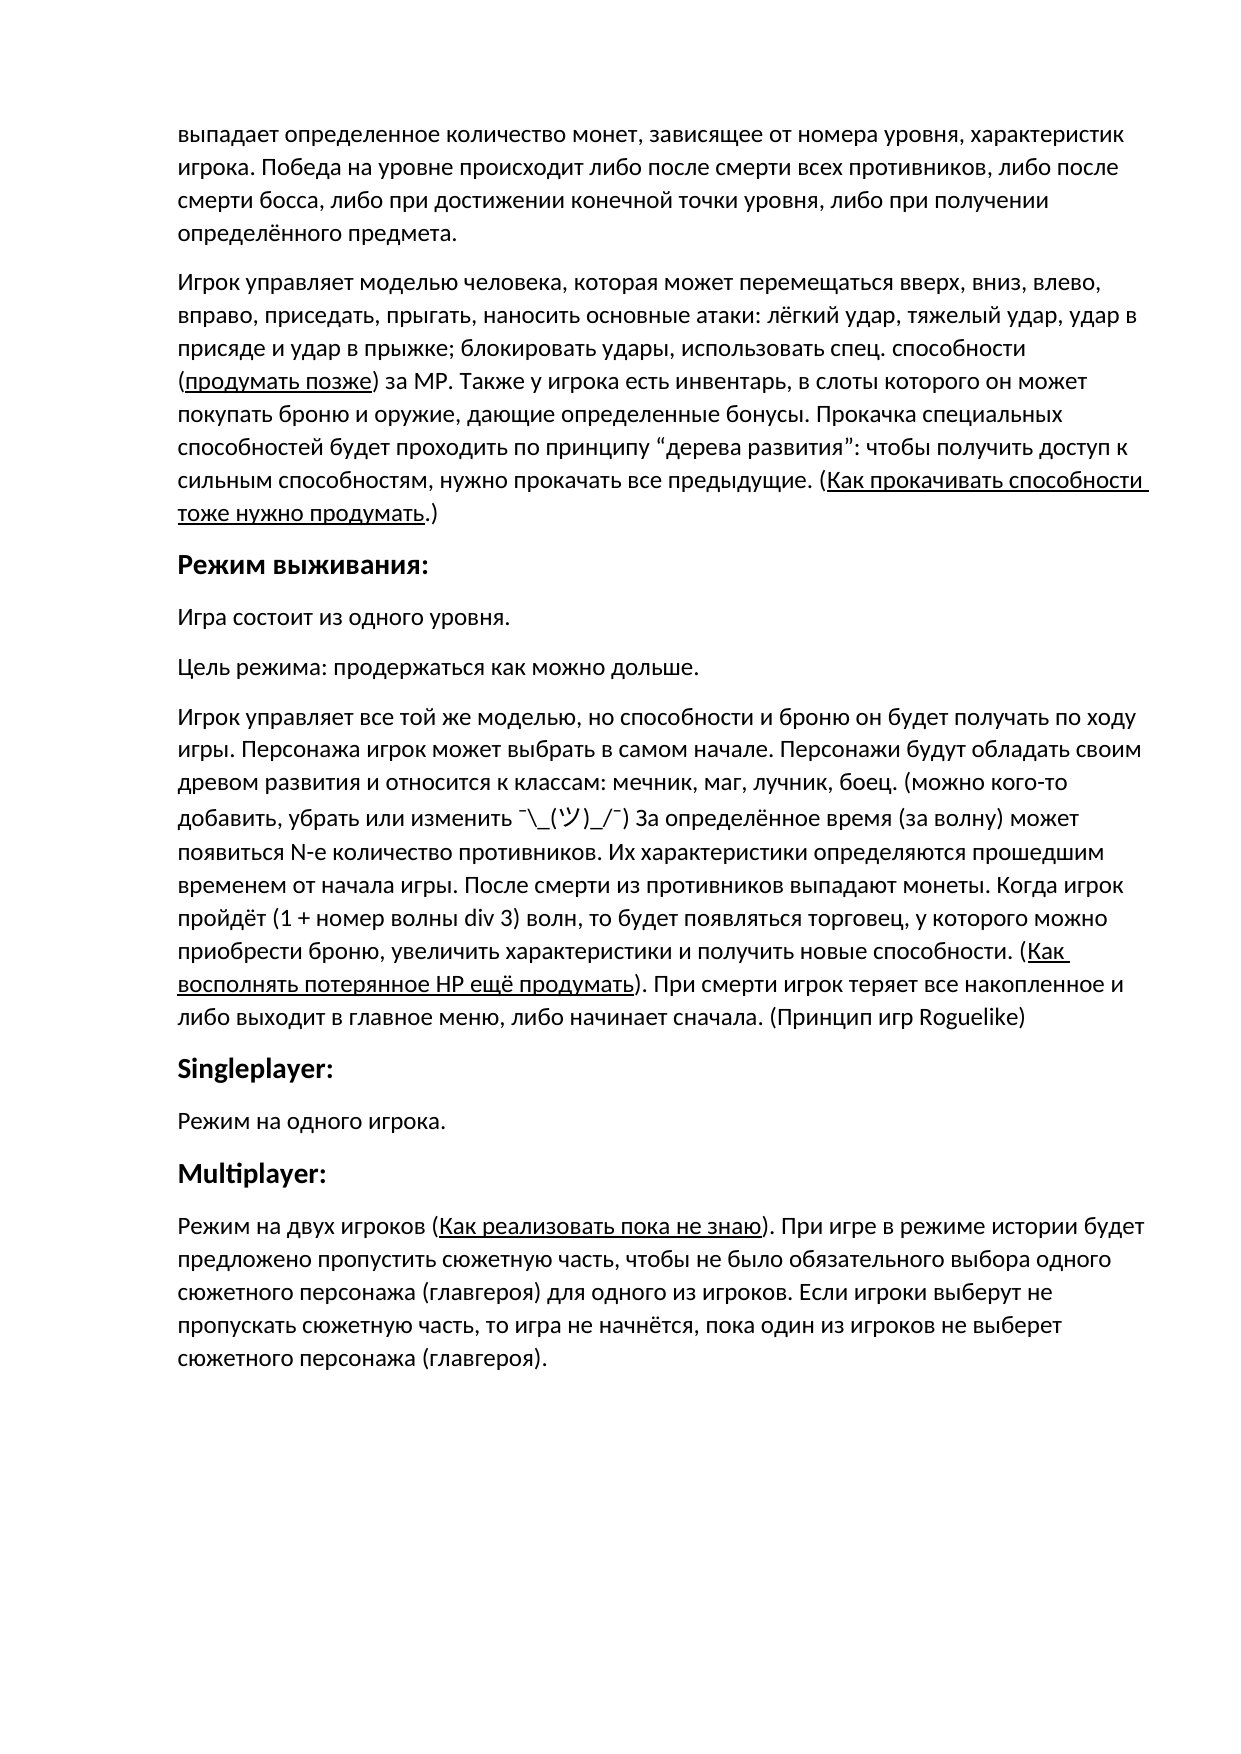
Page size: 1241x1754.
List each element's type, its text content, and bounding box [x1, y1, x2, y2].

text Режим на двух игроков (Как реализовать пока не знаю). При игре в режиме истории будет предложено пропустить сюжетную часть, чтобы не было обязательного выбора одного сюжетного персонажа (главгероя) для одного из игроков. Если игроки выберут не пропускать сюжетную часть, то игра не начнётся, пока один из игроков не выберет сюжетного персонажа (главгероя). [177, 1210, 1152, 1372]
text Multiplayer: [177, 1155, 1152, 1191]
text Игра состоит из одного уровня. [177, 602, 1152, 632]
text Режим на одного игрока. [177, 1106, 1152, 1136]
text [177, 118, 1152, 247]
text Режим выживания: [177, 546, 1152, 582]
text Singleplayer: [177, 1050, 1152, 1086]
text Игрок управляет все той же моделью, но способности и броню он будет получать по ходу игры. Персонажа игрок может выбрать в самом начале. Персонажи будут обладать своим древом развития и относится к классам: мечник, маг, лучник, боец. (можно кого-то добавить, убрать или изменить ¯\_(ツ)_/¯) За определённое время (за волну) может появиться N-е количество противников. Их характеристики определяются прошедшим временем от начала игры. После смерти из противников выпадают монеты. Когда игрок пройдёт (1 + номер волны div 3) волн, то будет появляться торговец, у которого можно приобрести броню, увеличить характеристики и получить новые способности. (Как восполнять потерянное HP ещё продумать). При смерти игрок теряет все накопленное и либо выходит в главное меню, либо начинает сначала. (Принцип игр Roguelike) [177, 701, 1152, 1031]
text Цель режима: продержаться как можно дольше. [177, 651, 1152, 682]
text Игрок управляет моделью человека, которая может перемещаться вверх, вниз, влево, вправо, приседать, прыгать, наносить основные атаки: лёгкий удар, тяжелый удар, удар в присяде и удар в прыжке; блокировать удары, использовать спец. способности (продумать позже) за MP. Также у игрока есть инвентарь, в слоты которого он может покупать броню и оружие, дающие определенные бонусы. Прокачка специальных способностей будет проходить по принципу “дерева развития”: чтобы получить доступ к сильным способностям, нужно прокачать все предыдущие. (Как прокачивать способности тоже нужно продумать.) [177, 266, 1152, 527]
